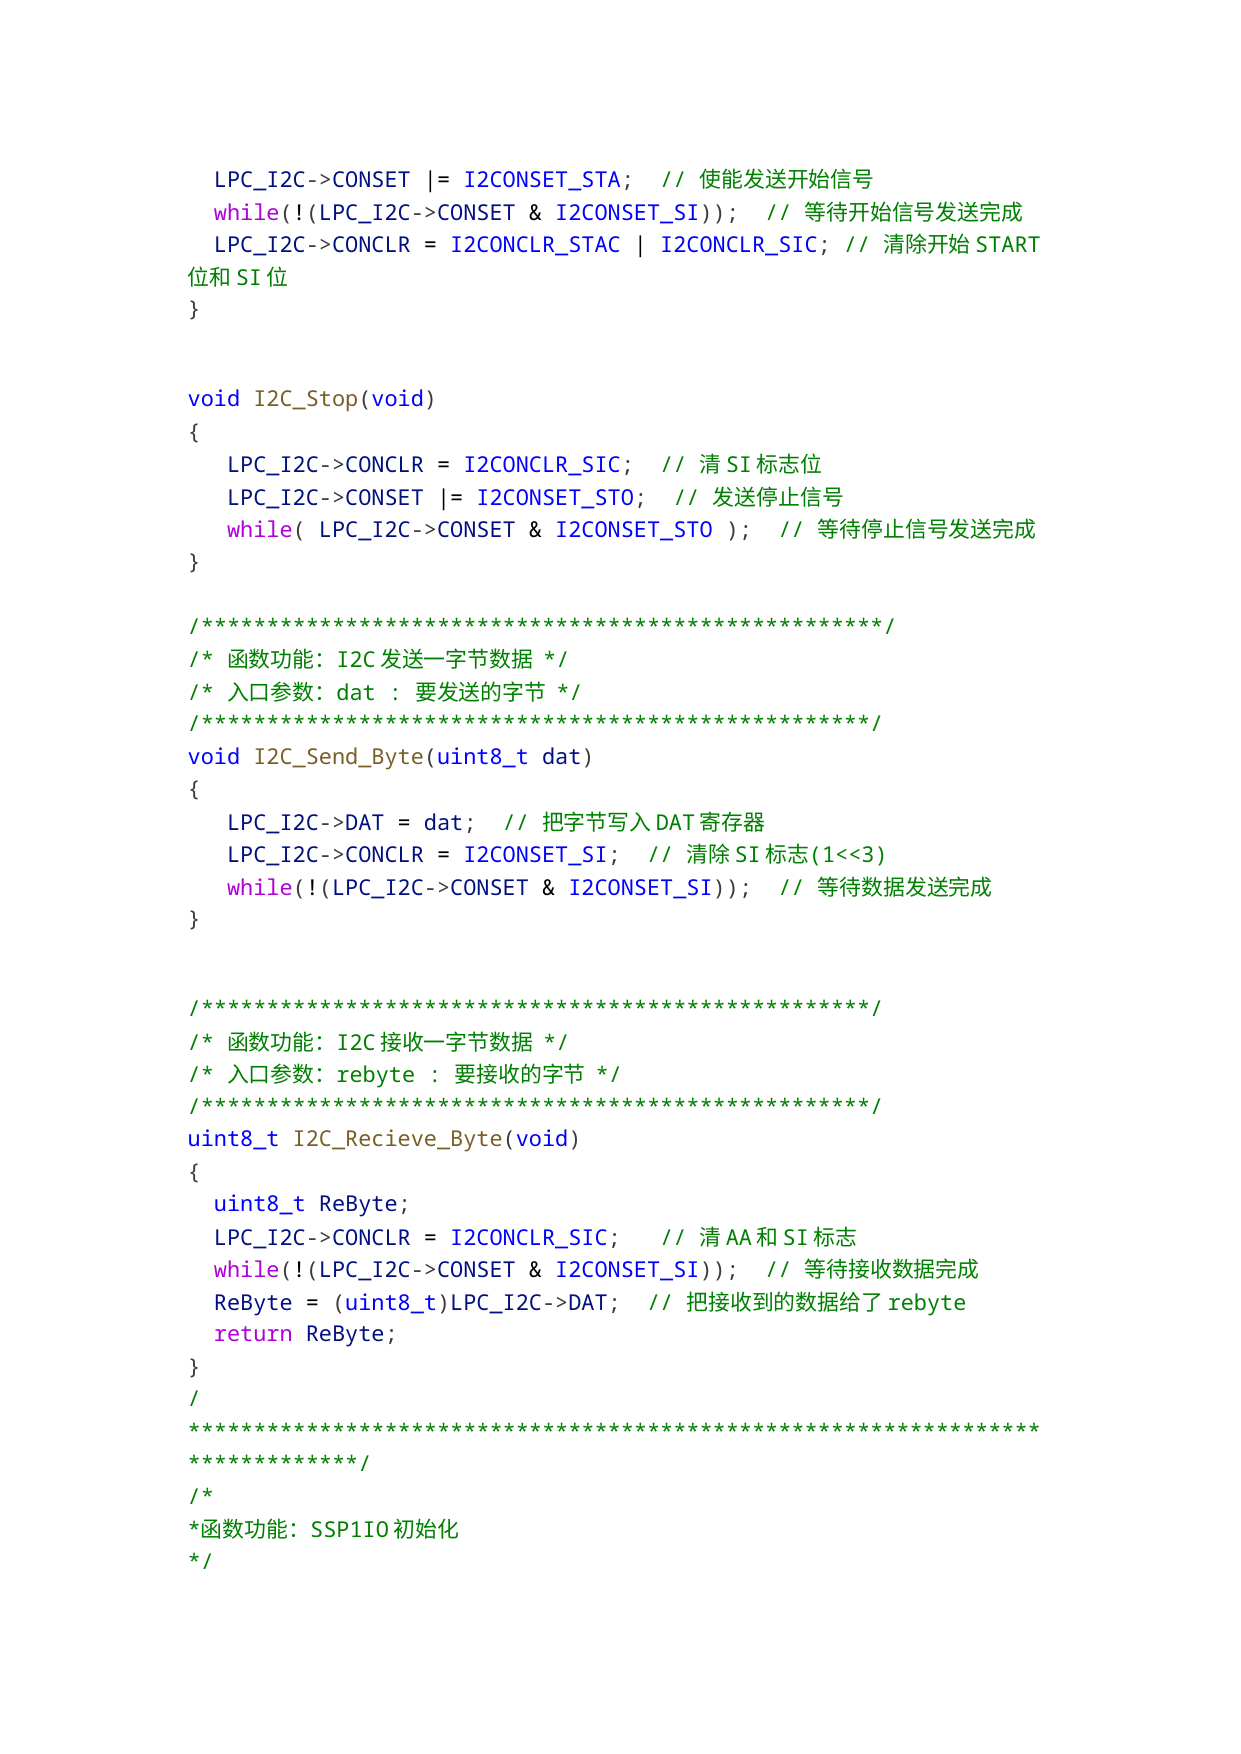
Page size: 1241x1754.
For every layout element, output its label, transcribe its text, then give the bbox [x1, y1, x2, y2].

text LPC_I2C->CONSET |= I2CONSET_STA; // 使能发送开始信号 [187, 162, 1053, 194]
text { [187, 1154, 1053, 1187]
text /* 函数功能：I2C发送一字节数据 */ [187, 642, 1053, 674]
text return ReByte; [187, 1317, 1053, 1349]
text /***************************************************/ [187, 1089, 1053, 1122]
text LPC_I2C->DAT = dat; // 把字节写入DAT寄存器 [187, 804, 1053, 837]
text } [187, 292, 1053, 324]
text /* 函数功能：I2C接收一字节数据 */ [187, 1024, 1053, 1057]
text while(!(LPC_I2C->CONSET & I2CONSET_SI)); // 等待数据发送完成 [187, 869, 1053, 902]
text /***************************************************/ [187, 707, 1053, 739]
text /* [187, 1479, 1053, 1512]
text uint8_t ReByte; [187, 1187, 1053, 1219]
text } [187, 902, 1053, 934]
text LPC_I2C->CONSET |= I2CONSET_STO; // 发送停止信号 [187, 479, 1053, 512]
text LPC_I2C->CONCLR = I2CONCLR_SIC; // 清SI标志位 [187, 447, 1053, 479]
text ReByte = (uint8_t)LPC_I2C->DAT; // 把接收到的数据给了rebyte [187, 1284, 1053, 1317]
text */ [187, 1544, 1053, 1577]
text while( LPC_I2C->CONSET & I2CONSET_STO ); // 等待停止信号发送完成 [187, 512, 1053, 544]
text void I2C_Send_Byte(uint8_t dat) [187, 739, 1053, 772]
text LPC_I2C->CONCLR = I2CONCLR_STAC | I2CONCLR_SIC; // 清除开始START位和SI位 [187, 227, 1053, 292]
text LPC_I2C->CONCLR = I2CONCLR_SIC; // 清AA和SI标志 [187, 1219, 1053, 1252]
text /****************************************************/ [187, 609, 1053, 642]
text } [187, 1349, 1053, 1382]
text uint8_t I2C_Recieve_Byte(void) [187, 1122, 1053, 1154]
text { [187, 414, 1053, 447]
text while(!(LPC_I2C->CONSET & I2CONSET_SI)); // 等待开始信号发送完成 [187, 194, 1053, 227]
text /* 入口参数：rebyte : 要接收的字节 */ [187, 1057, 1053, 1089]
text /******************************************************************************/ [187, 1382, 1053, 1479]
text *函数功能：SSP1IO初始化 [187, 1512, 1053, 1544]
text while(!(LPC_I2C->CONSET & I2CONSET_SI)); // 等待接收数据完成 [187, 1252, 1053, 1284]
text void I2C_Stop(void) [187, 382, 1053, 414]
text /* 入口参数：dat : 要发送的字节 */ [187, 674, 1053, 707]
text } [187, 544, 1053, 577]
text /***************************************************/ [187, 992, 1053, 1024]
text { [187, 772, 1053, 804]
text LPC_I2C->CONCLR = I2CONSET_SI; // 清除SI标志(1<<3) [187, 837, 1053, 869]
